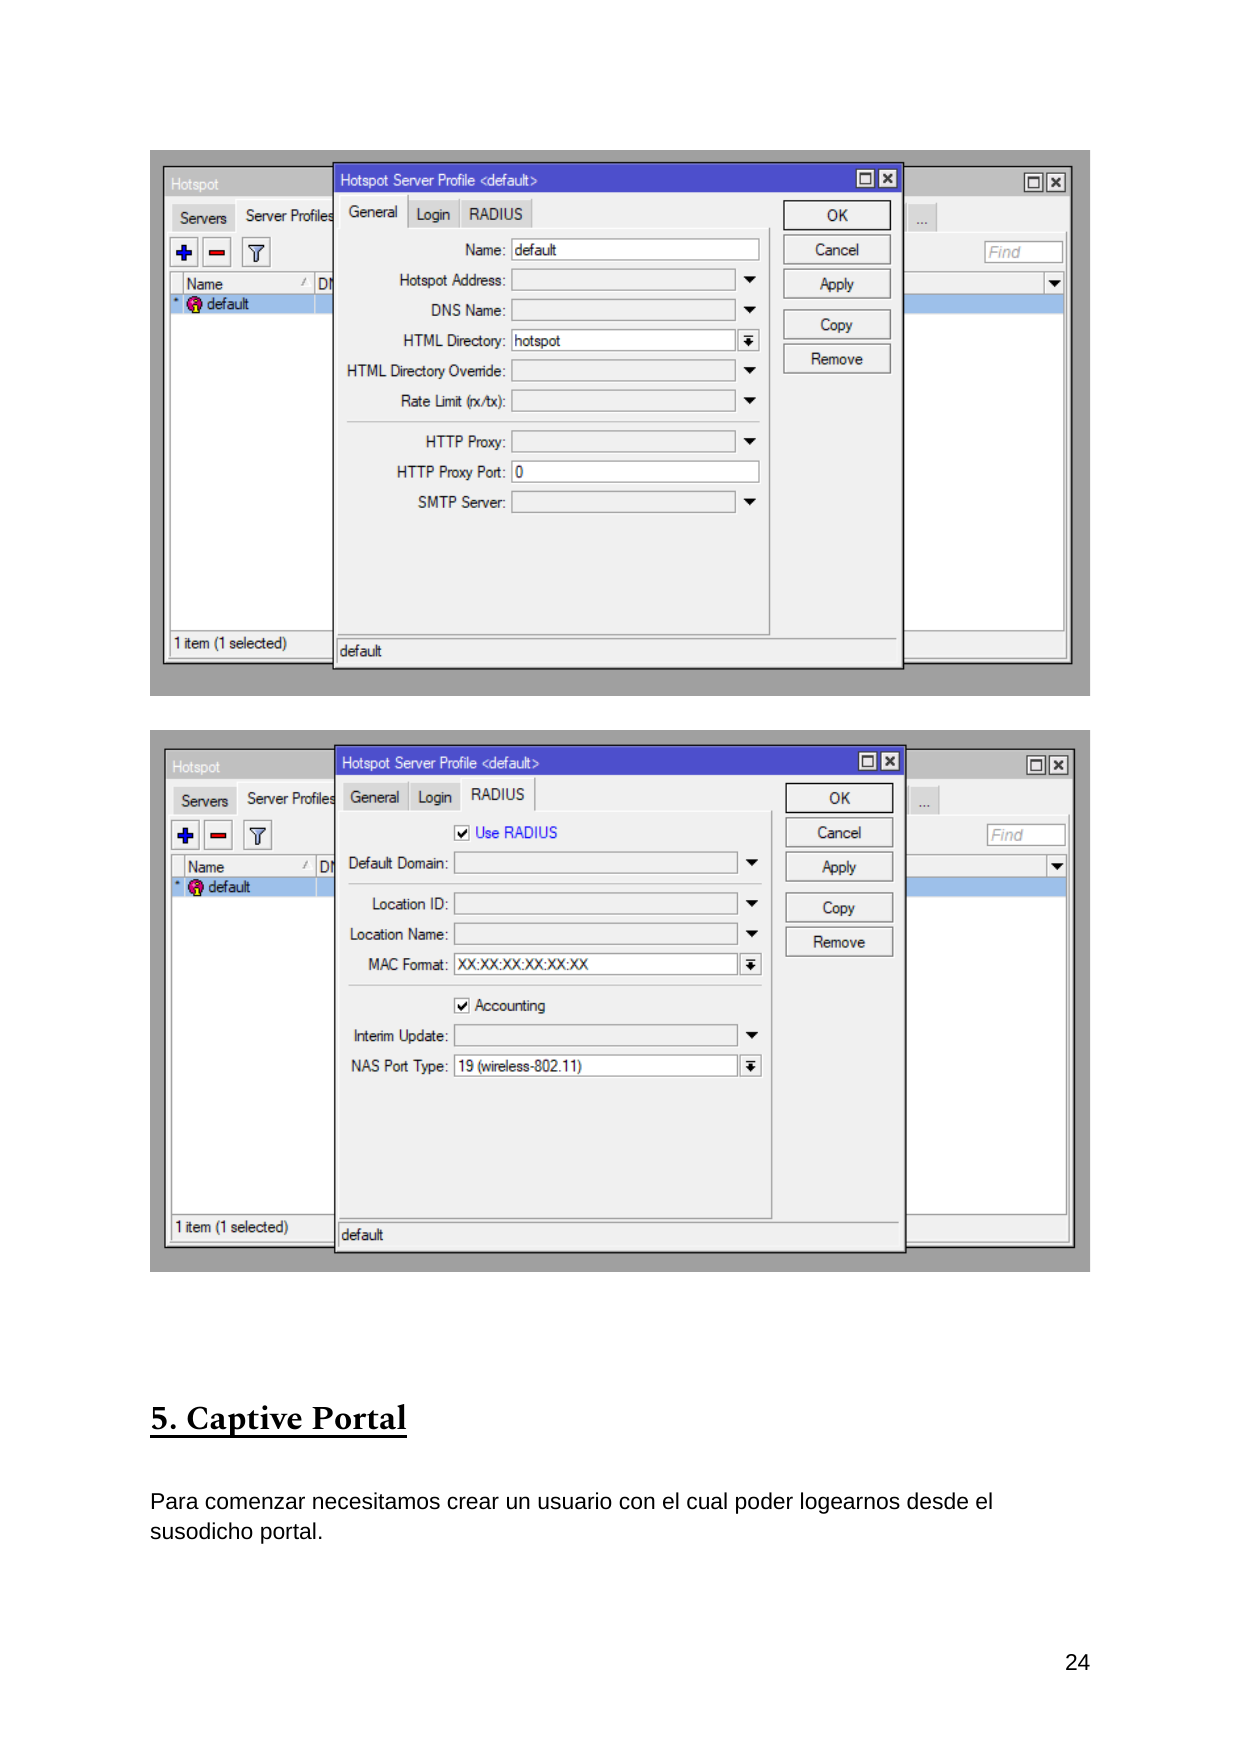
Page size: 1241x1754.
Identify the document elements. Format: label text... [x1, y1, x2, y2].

subtitle 5. Captive Portal [150, 1394, 1090, 1445]
text Para comenzar necesitamos crear un usuario con el cual poder logearnos desde el susodicho portal. [150, 1488, 1090, 1544]
picture [150, 150, 1091, 696]
picture [150, 730, 1091, 1272]
